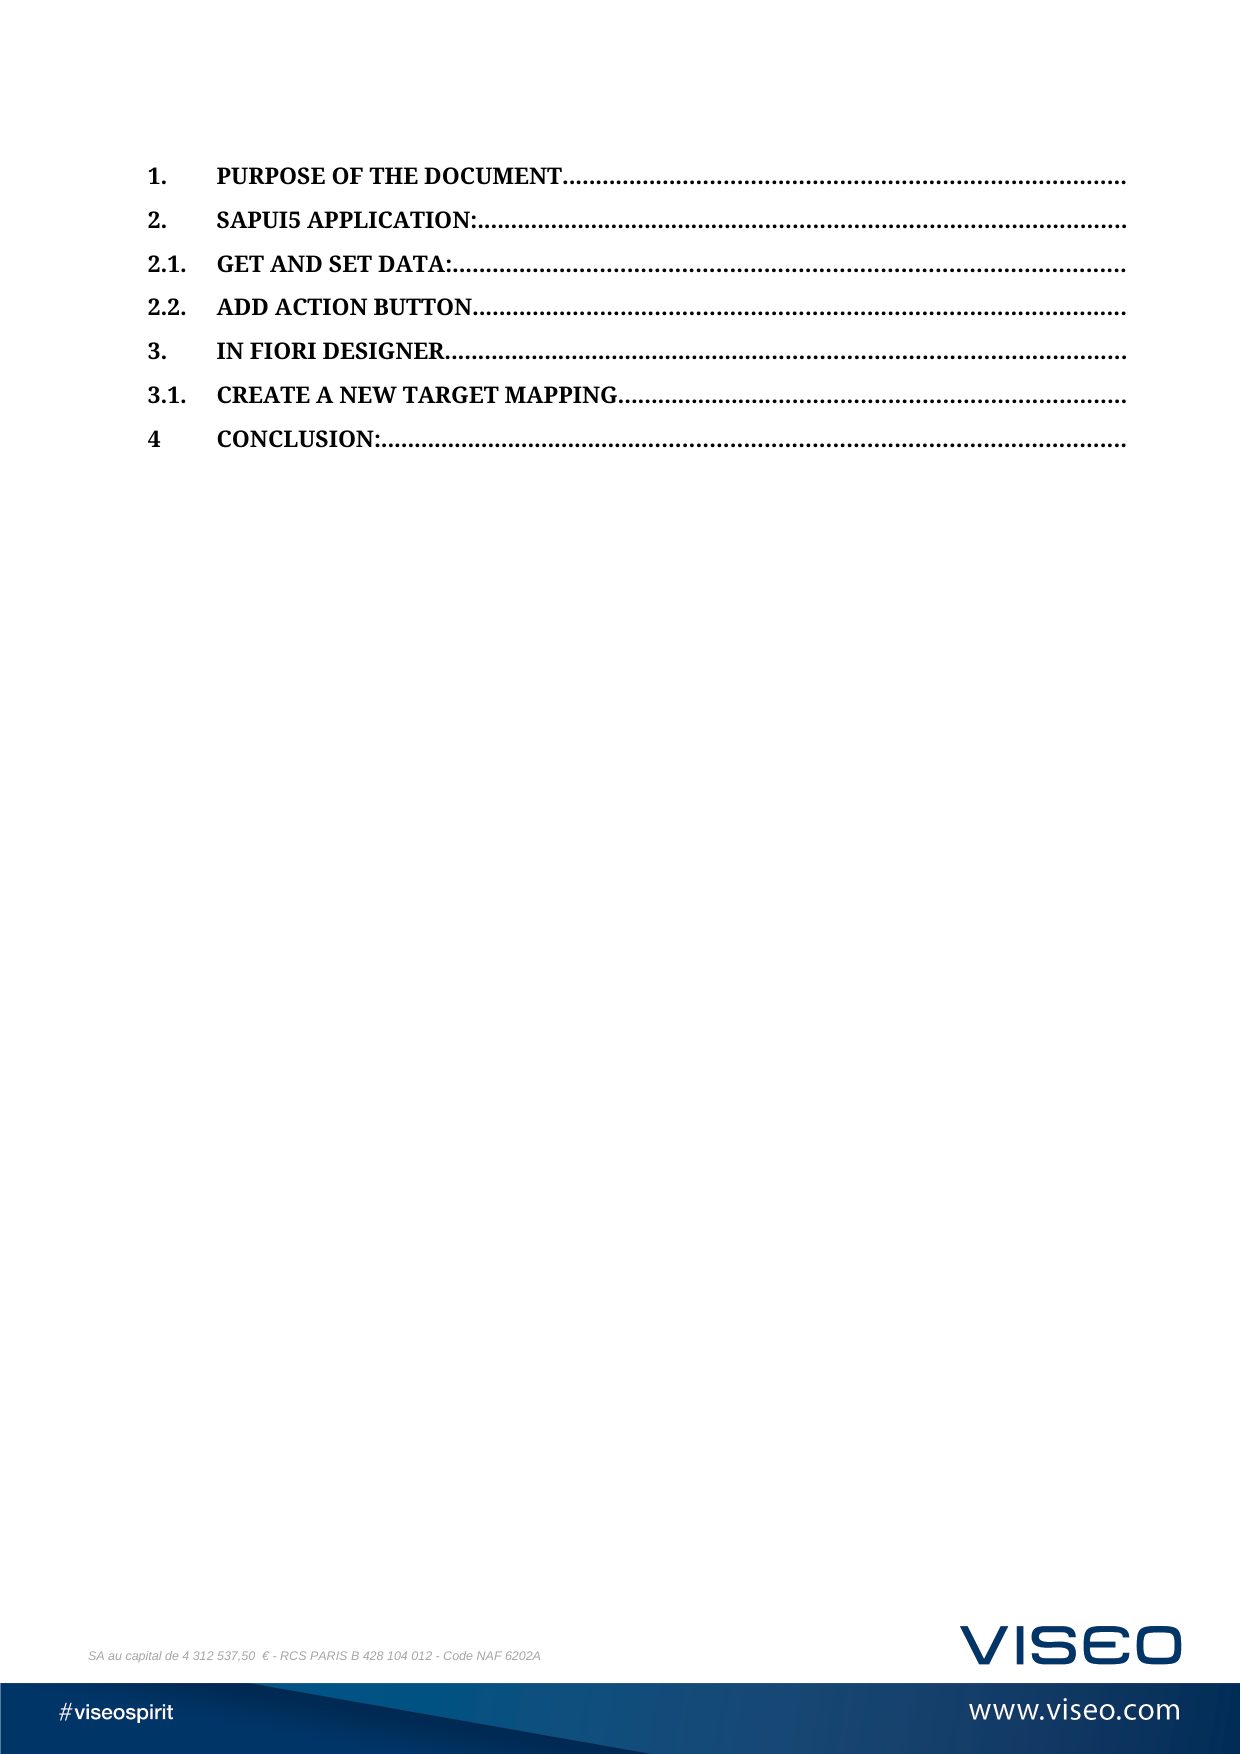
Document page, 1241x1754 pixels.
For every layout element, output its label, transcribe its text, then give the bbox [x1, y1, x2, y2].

text 3. In Fiori Designer 8 [148, 335, 1093, 366]
text 2.2. Add Action button 5 [148, 291, 1093, 323]
text 2.1. Get and set Data: 4 [148, 248, 1093, 279]
picture [0, 0, 1240, 1754]
text 3.1. Create a new target mapping 8 [148, 379, 1093, 410]
text 1. Purpose of the document 3 [148, 160, 1093, 191]
text 2. SAPUI5 application: 4 [148, 204, 1093, 235]
text 4 Conclusion: 9 [148, 423, 1093, 454]
